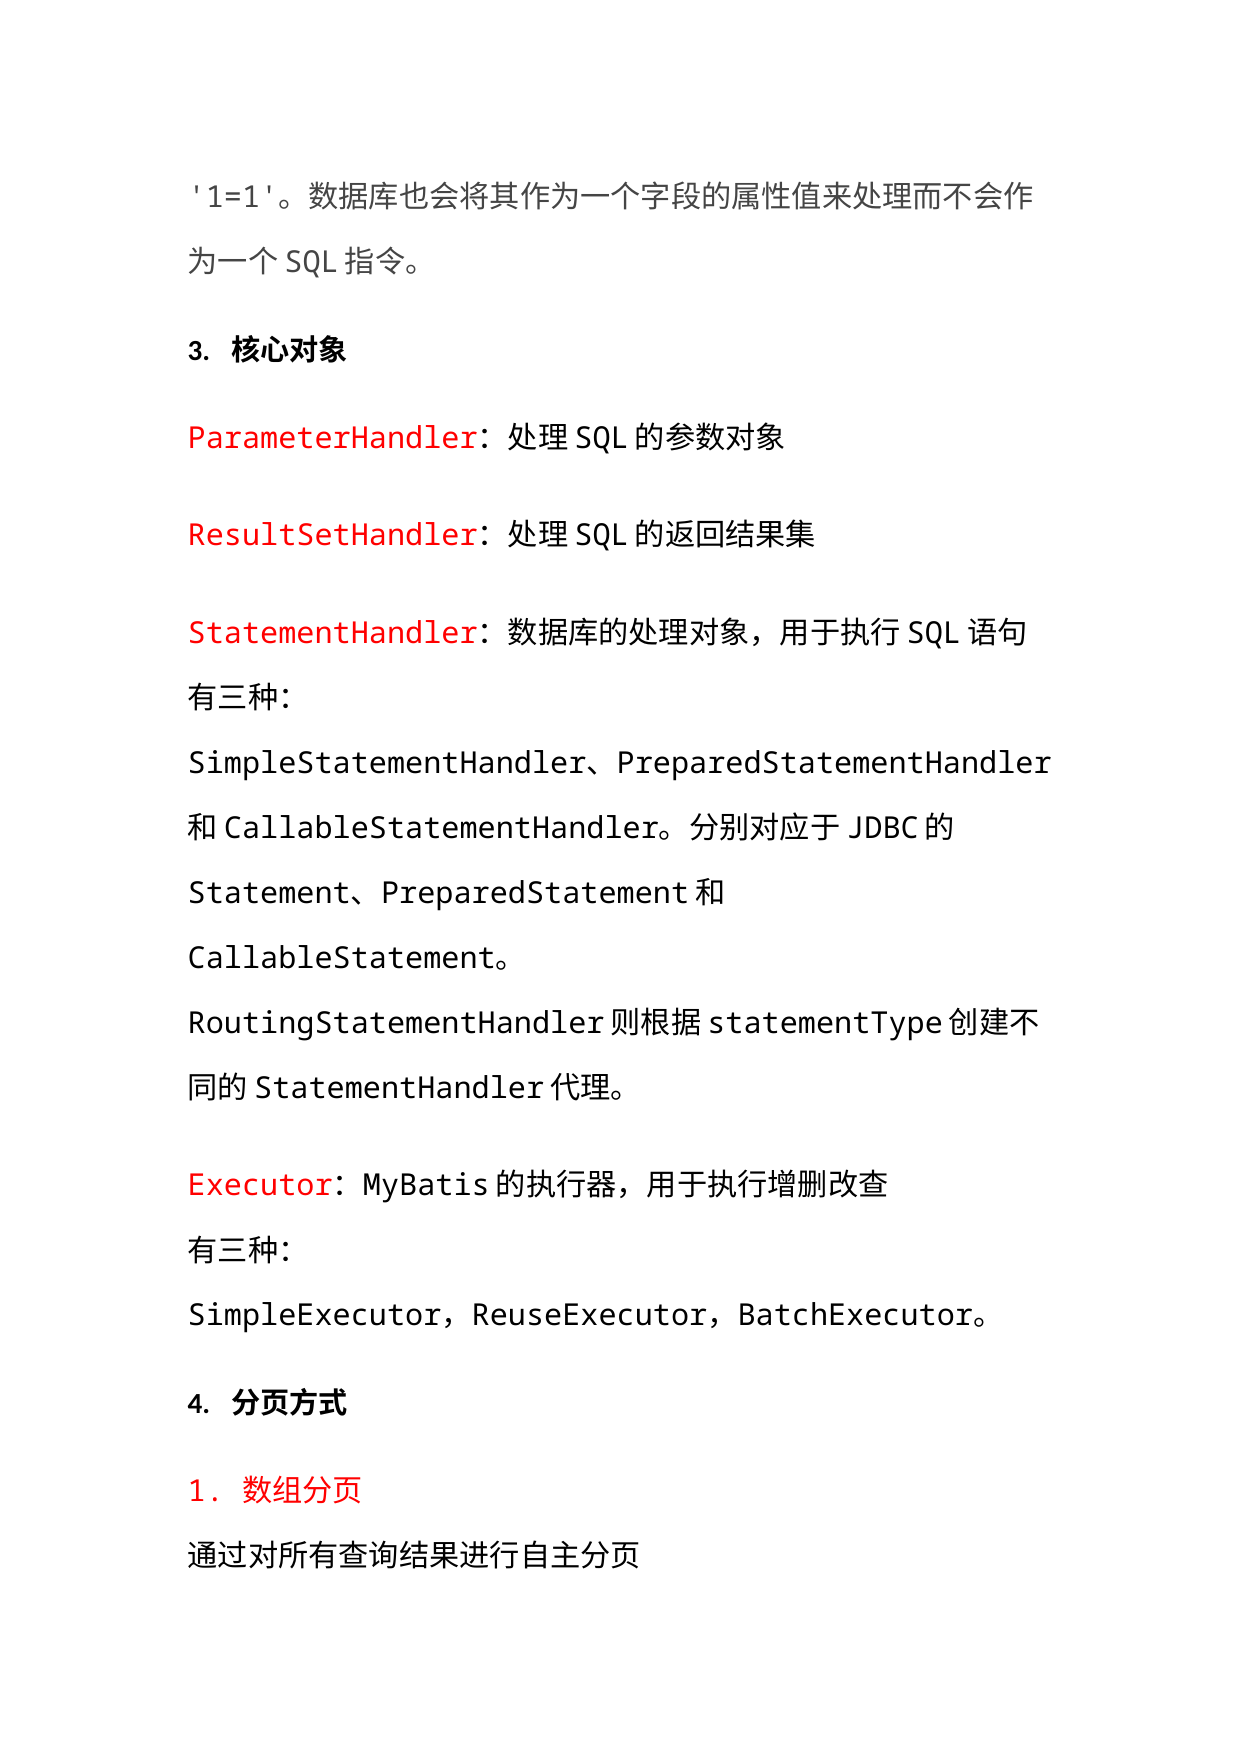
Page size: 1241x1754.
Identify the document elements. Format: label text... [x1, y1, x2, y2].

subtitle 分页方式 [187, 1370, 1053, 1435]
text 1. 数组分页 [187, 1456, 1053, 1521]
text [187, 162, 1053, 292]
text 通过对所有查询结果进行自主分页 [187, 1521, 1053, 1586]
text 有三种：SimpleExecutor，ReuseExecutor，BatchExecutor。 [187, 1215, 1053, 1345]
text ResultSetHandler：处理SQL的返回结果集 [187, 500, 1053, 565]
text 有三种：SimpleStatementHandler、PreparedStatementHandler和CallableStatementHandler。分别对应于JDBC的Statement、PreparedStatement和CallableStatement。 [187, 663, 1053, 988]
text Executor：MyBatis的执行器，用于执行增删改查 [187, 1150, 1053, 1215]
text StatementHandler：数据库的处理对象，用于执行SQL语句 [187, 598, 1053, 663]
text ParameterHandler：处理SQL的参数对象 [187, 403, 1053, 468]
text RoutingStatementHandler则根据statementType创建不同的StatementHandler代理。 [187, 988, 1053, 1118]
subtitle 核心对象 [187, 317, 1053, 382]
